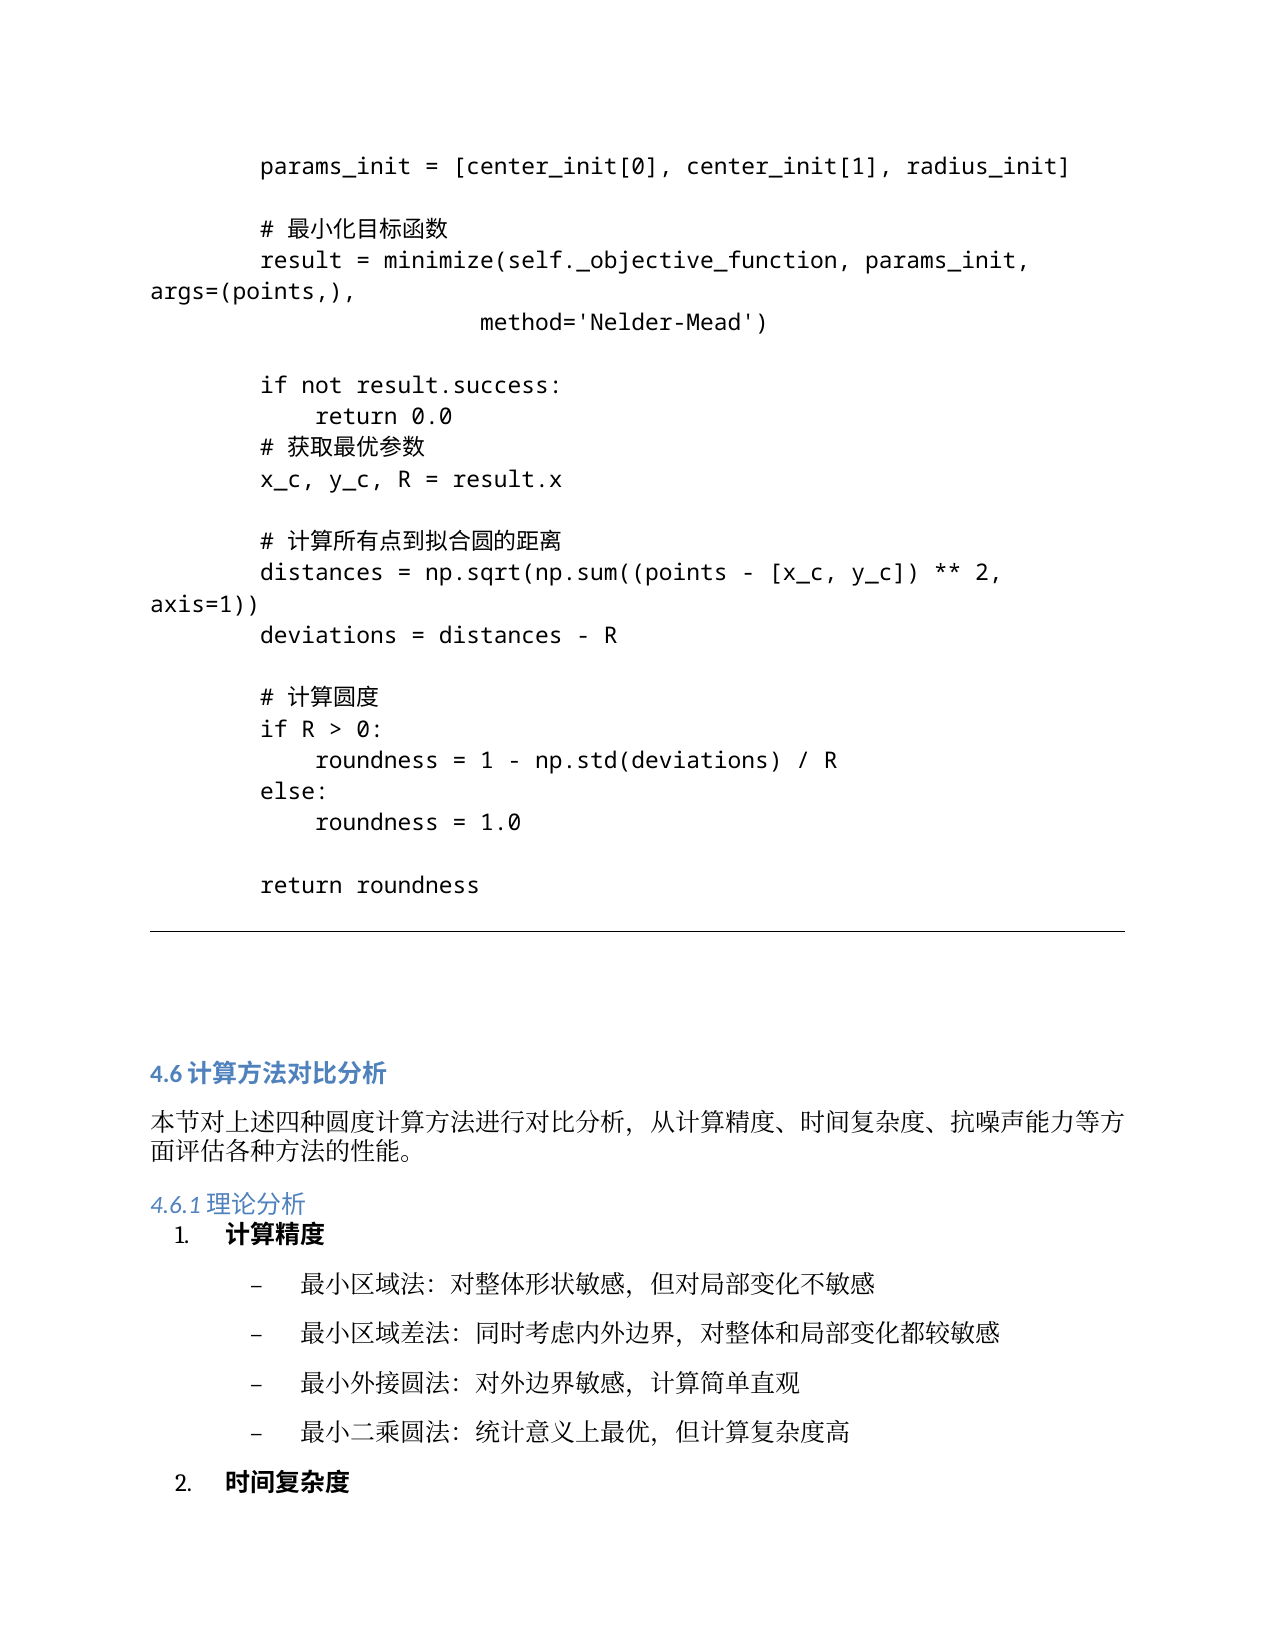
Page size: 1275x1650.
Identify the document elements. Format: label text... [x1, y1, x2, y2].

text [150, 150, 1125, 900]
list 最小外接圆法：对外边界敏感，计算简单直观 [250, 1370, 1125, 1398]
list 最小区域法：对整体形状敏感，但对局部变化不敏感 [250, 1271, 1125, 1299]
list 计算精度 [175, 1221, 1125, 1250]
list 最小二乘圆法：统计意义上最优，但计算复杂度高 [250, 1419, 1125, 1448]
subtitle 4.6.1 理论分析 [150, 1187, 1125, 1221]
subtitle 4.6 计算方法对比分析 [150, 1054, 1125, 1090]
list 最小区域差法：同时考虑内外边界，对整体和局部变化都较敏感 [250, 1320, 1125, 1349]
text 本节对上述四种圆度计算方法进行对比分析，从计算精度、时间复杂度、抗噪声能力等方面评估各种方法的性能。 [150, 1109, 1125, 1166]
list 时间复杂度 [175, 1469, 1125, 1498]
